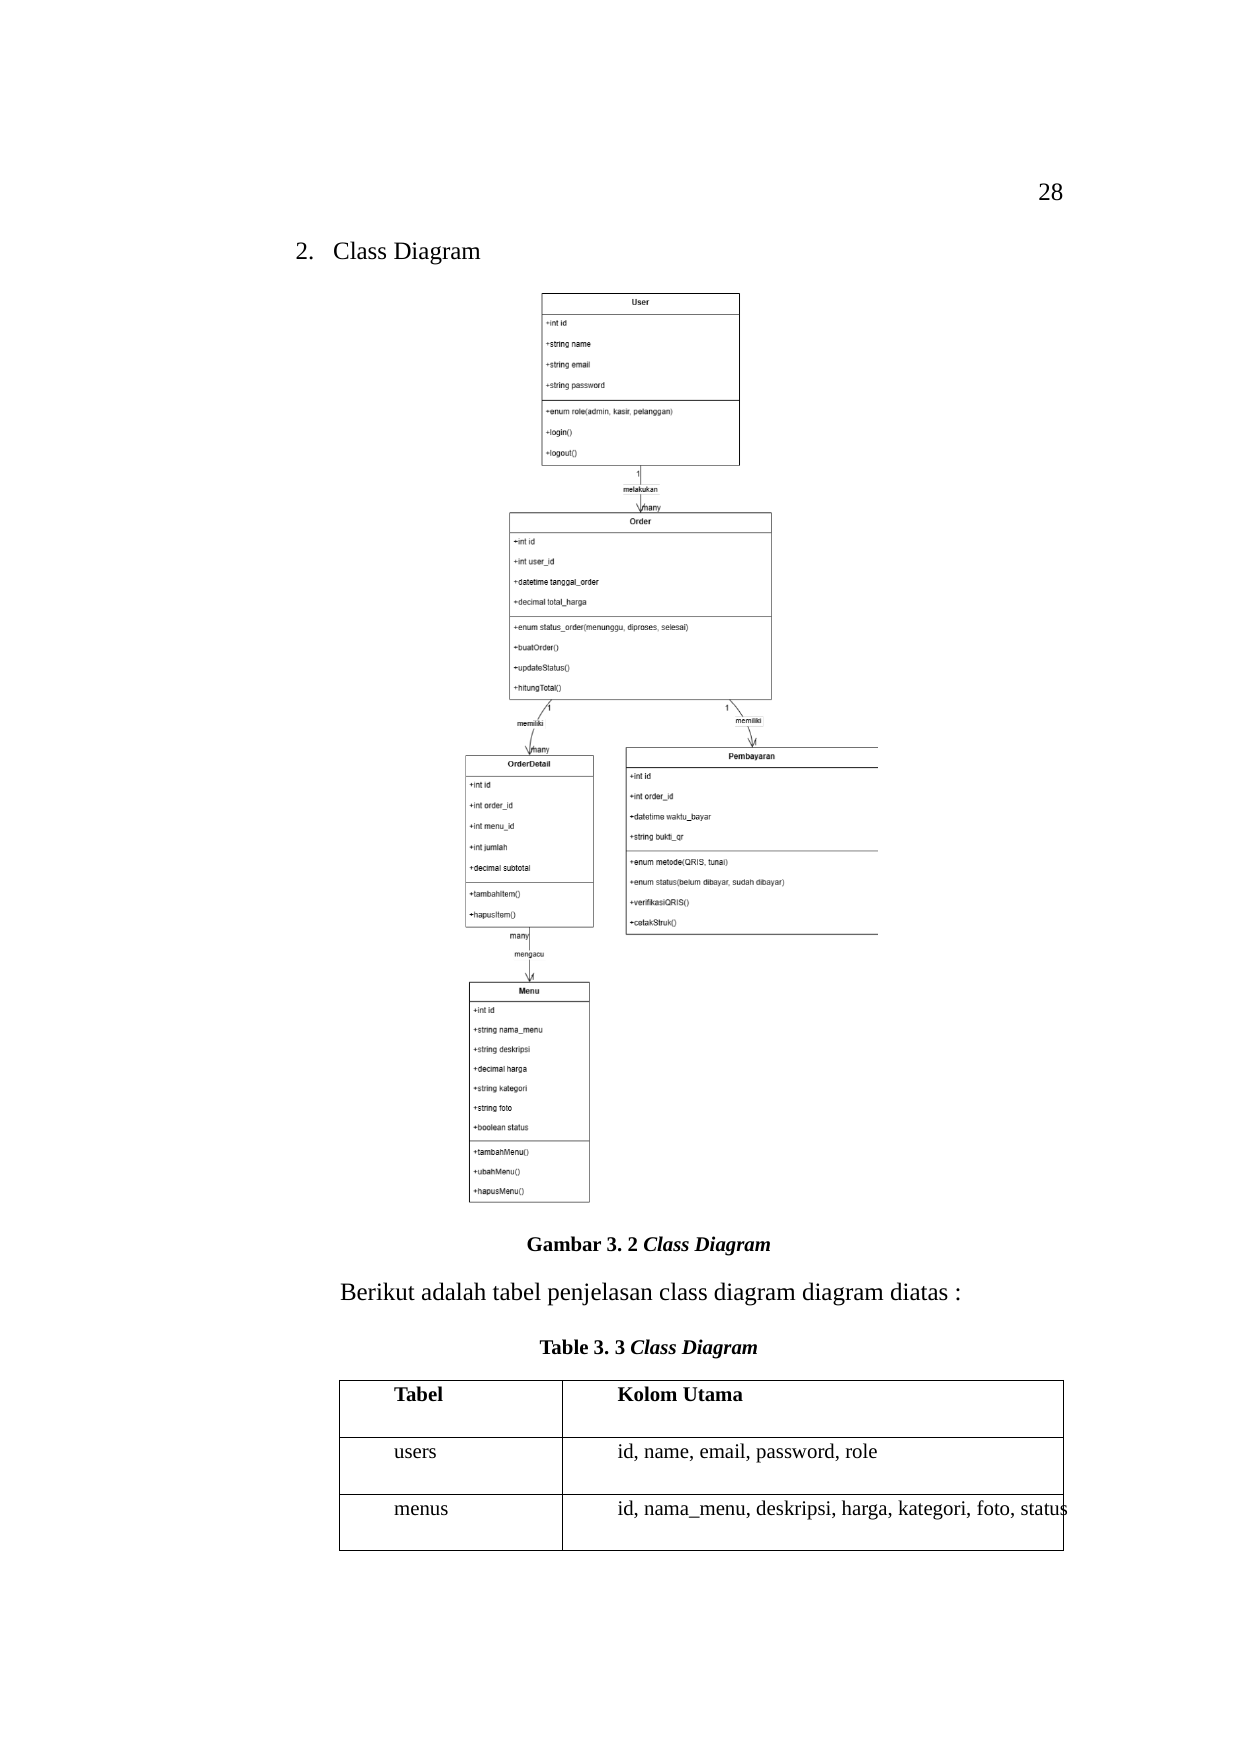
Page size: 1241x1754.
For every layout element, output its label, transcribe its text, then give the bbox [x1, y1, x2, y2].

table_cell id, nama_menu, deskripsi, harga, kategori, foto, status [563, 1495, 1063, 1550]
subtitle Class Diagram [295, 236, 1063, 265]
picture [465, 293, 878, 1204]
table_cell id, name, email, password, role [563, 1438, 1063, 1493]
table_cell menus [340, 1495, 562, 1550]
text Gambar 3. 2 Class Diagram [236, 1232, 1063, 1256]
table_cell users [340, 1438, 562, 1493]
text Table 3. 3 Class Diagram [236, 1335, 1063, 1359]
table_header Tabel [340, 1381, 562, 1437]
subtitle Berikut adalah tabel penjelasan class diagram diagram diatas : [281, 1277, 1063, 1306]
table_header Kolom Utama [563, 1381, 1063, 1437]
